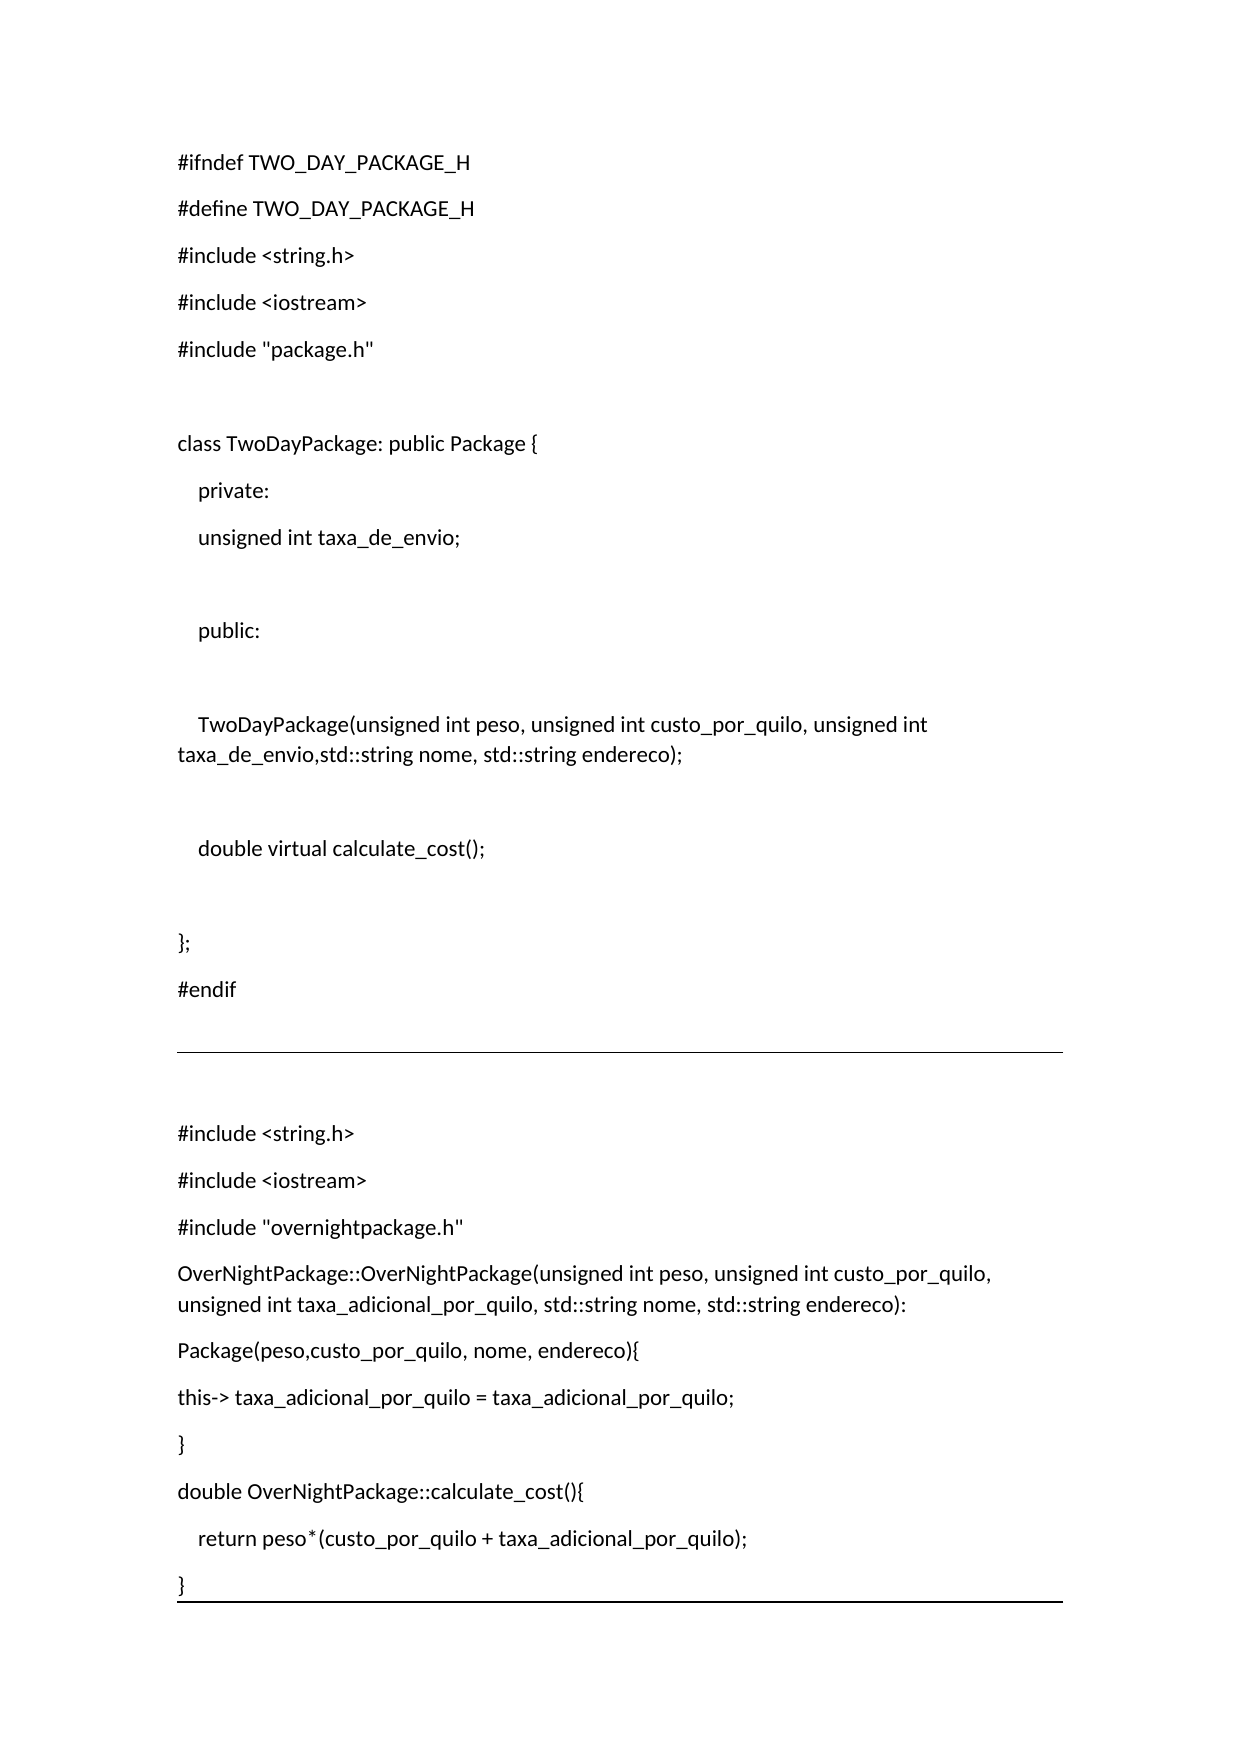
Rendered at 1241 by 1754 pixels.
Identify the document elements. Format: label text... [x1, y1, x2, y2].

text class TwoDayPackage: public Package { [177, 429, 1063, 457]
text #include "package.h" [177, 335, 1063, 363]
text #include <iostream> [177, 1166, 1063, 1194]
text #define TWO_DAY_PACKAGE_H [177, 194, 1063, 222]
text this-> taxa_adicional_por_quilo = taxa_adicional_por_quilo; [177, 1383, 1063, 1412]
text #include <iostream> [177, 288, 1063, 316]
text public: [177, 616, 1063, 644]
text #include "overnightpackage.h" [177, 1213, 1063, 1241]
text #include <string.h> [177, 241, 1063, 269]
text #ifndef TWO_DAY_PACKAGE_H [177, 148, 1063, 176]
text unsigned int taxa_de_envio; [177, 523, 1063, 551]
text }; [177, 928, 1063, 956]
text TwoDayPackage(unsigned int peso, unsigned int custo_por_quilo, unsigned int taxa_de_envio,std::string nome, std::string endereco); [177, 710, 1063, 768]
text #endif [177, 975, 1063, 1003]
text double virtual calculate_cost(); [177, 834, 1063, 862]
text } [177, 1430, 1063, 1458]
text Package(peso,custo_por_quilo, nome, endereco){ [177, 1337, 1063, 1365]
text } [177, 1571, 1063, 1601]
text double OverNightPackage::calculate_cost(){ [177, 1477, 1063, 1505]
text private: [177, 476, 1063, 504]
text OverNightPackage::OverNightPackage(unsigned int peso, unsigned int custo_por_quilo, unsigned int taxa_adicional_por_quilo, std::string nome, std::string endereco): [177, 1259, 1063, 1318]
text return peso*(custo_por_quilo + taxa_adicional_por_quilo); [177, 1524, 1063, 1552]
text #include <string.h> [177, 1119, 1063, 1147]
